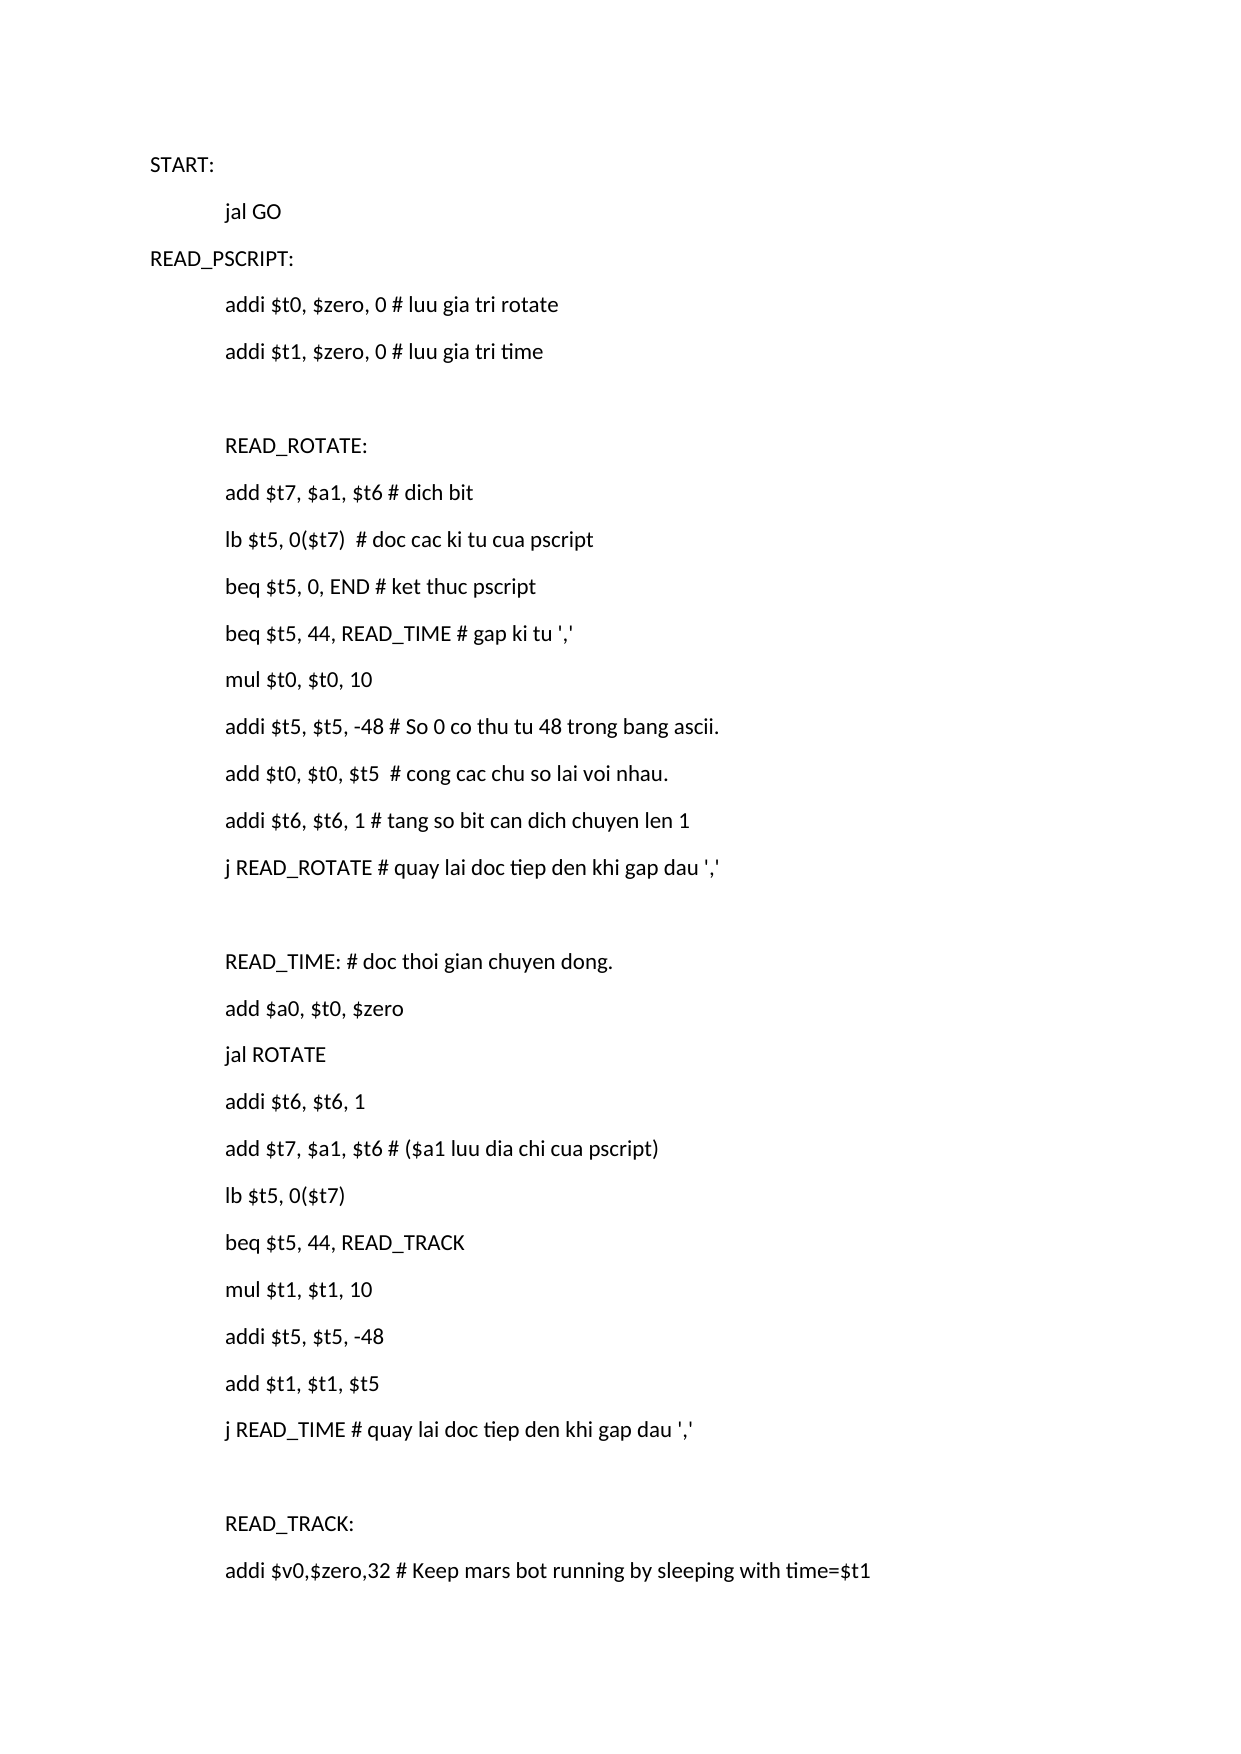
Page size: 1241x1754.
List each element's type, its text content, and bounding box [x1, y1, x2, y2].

text add $t1, $t1, $t5 [150, 1369, 1090, 1397]
text READ_ROTATE: [150, 431, 1090, 459]
text mul $t1, $t1, 10 [150, 1275, 1090, 1303]
text READ_PSCRIPT: [150, 244, 1090, 272]
text READ_TRACK: [150, 1509, 1090, 1537]
text addi $t1, $zero, 0 # luu gia tri time [150, 337, 1090, 366]
text beq $t5, 44, READ_TRACK [150, 1228, 1090, 1256]
text addi $t6, $t6, 1 # tang so bit can dich chuyen len 1 [150, 806, 1090, 834]
text START: [150, 150, 1090, 178]
text mul $t0, $t0, 10 [150, 666, 1090, 694]
text addi $v0,$zero,32 # Keep mars bot running by sleeping with time=$t1 [150, 1556, 1090, 1584]
text addi $t5, $t5, -48 [150, 1322, 1090, 1350]
text add $t0, $t0, $t5 # cong cac chu so lai voi nhau. [150, 759, 1090, 787]
text add $a0, $t0, $zero [150, 994, 1090, 1022]
text addi $t6, $t6, 1 [150, 1087, 1090, 1116]
text addi $t5, $t5, -48 # So 0 co thu tu 48 trong bang ascii. [150, 712, 1090, 741]
text addi $t0, $zero, 0 # luu gia tri rotate [150, 291, 1090, 319]
text jal GO [150, 197, 1090, 225]
text j READ_ROTATE # quay lai doc tiep den khi gap dau ',' [150, 853, 1090, 881]
text lb $t5, 0($t7) # doc cac ki tu cua pscript [150, 525, 1090, 553]
text jal ROTATE [150, 1041, 1090, 1069]
text beq $t5, 44, READ_TIME # gap ki tu ',' [150, 619, 1090, 647]
text add $t7, $a1, $t6 # ($a1 luu dia chi cua pscript) [150, 1134, 1090, 1162]
text j READ_TIME # quay lai doc tiep den khi gap dau ',' [150, 1416, 1090, 1444]
text add $t7, $a1, $t6 # dich bit [150, 478, 1090, 506]
text beq $t5, 0, END # ket thuc pscript [150, 572, 1090, 600]
text READ_TIME: # doc thoi gian chuyen dong. [150, 947, 1090, 975]
text lb $t5, 0($t7) [150, 1181, 1090, 1209]
